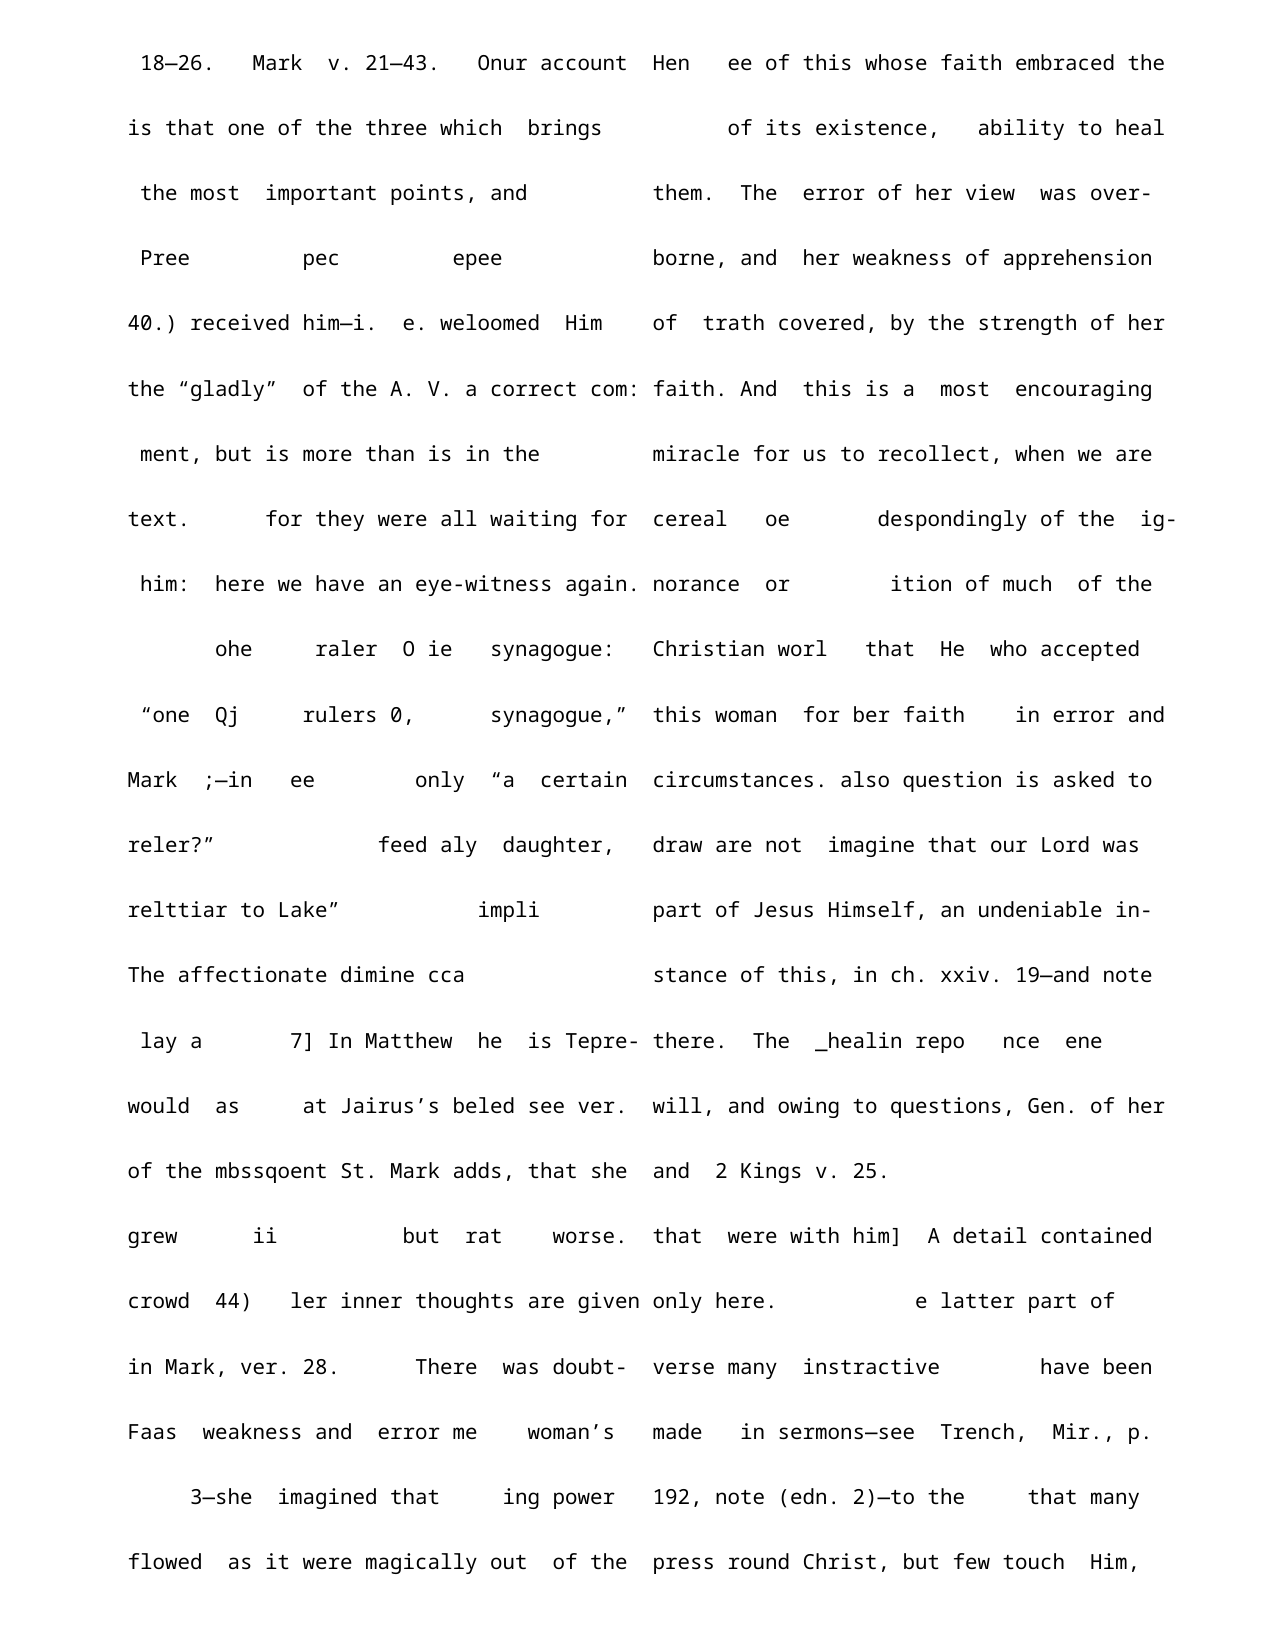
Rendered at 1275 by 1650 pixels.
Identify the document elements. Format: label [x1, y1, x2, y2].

text [15, 15, 1260, 1608]
